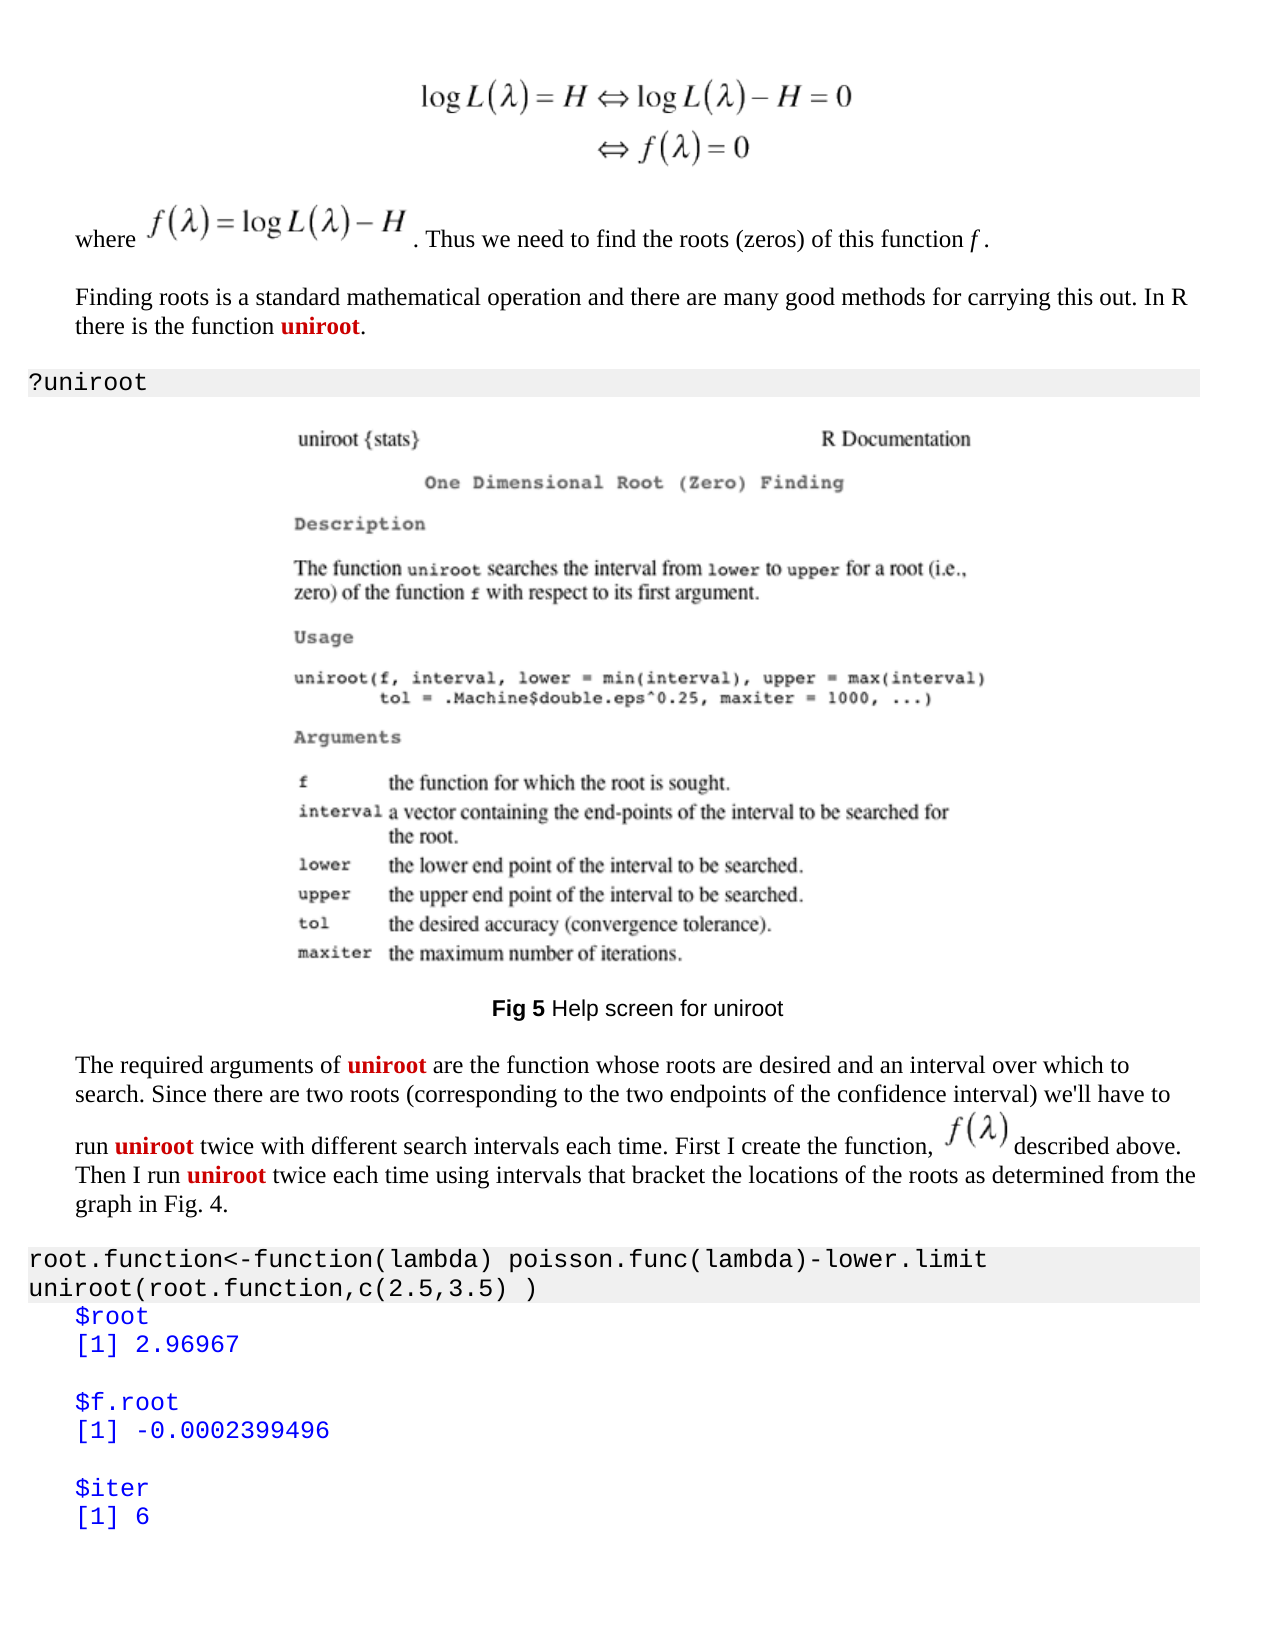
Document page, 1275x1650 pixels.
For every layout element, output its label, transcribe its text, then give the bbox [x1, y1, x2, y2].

text $root [1] 2.96967 [75, 1303, 1200, 1360]
text root.function<-function(lambda) poisson.func(lambda)-lower.limit [28, 1247, 1200, 1275]
text Finding roots is a standard mathematical operation and there are many good methods for carrying this out. In R there is the function uniroot. [75, 282, 1200, 340]
text The required arguments of uniroot are the function whose roots are desired and an interval over which to search. Since there are two roots (corresponding to the two endpoints of the confidence interval) we'll have to run uniroot twice with different search intervals each time. First I create the function, described above. Then I run uniroot twice each time using intervals that bracket the locations of the roots as determined from the graph in Fig. 4. [75, 1050, 1200, 1218]
text ?uniroot [28, 369, 1200, 397]
text $iter [1] 6 [75, 1475, 1200, 1532]
text where . Thus we need to find the roots (zeros) of this function f . [75, 201, 1200, 253]
picture [940, 1107, 1014, 1155]
text $f.root [1] -0.0002399496 [75, 1389, 1200, 1446]
picture [289, 426, 986, 966]
picture [142, 201, 413, 248]
picture [417, 75, 858, 172]
text uniroot(root.function,c(2.5,3.5) ) [28, 1275, 1200, 1303]
text Fig 5 Help screen for uniroot [75, 995, 1200, 1021]
